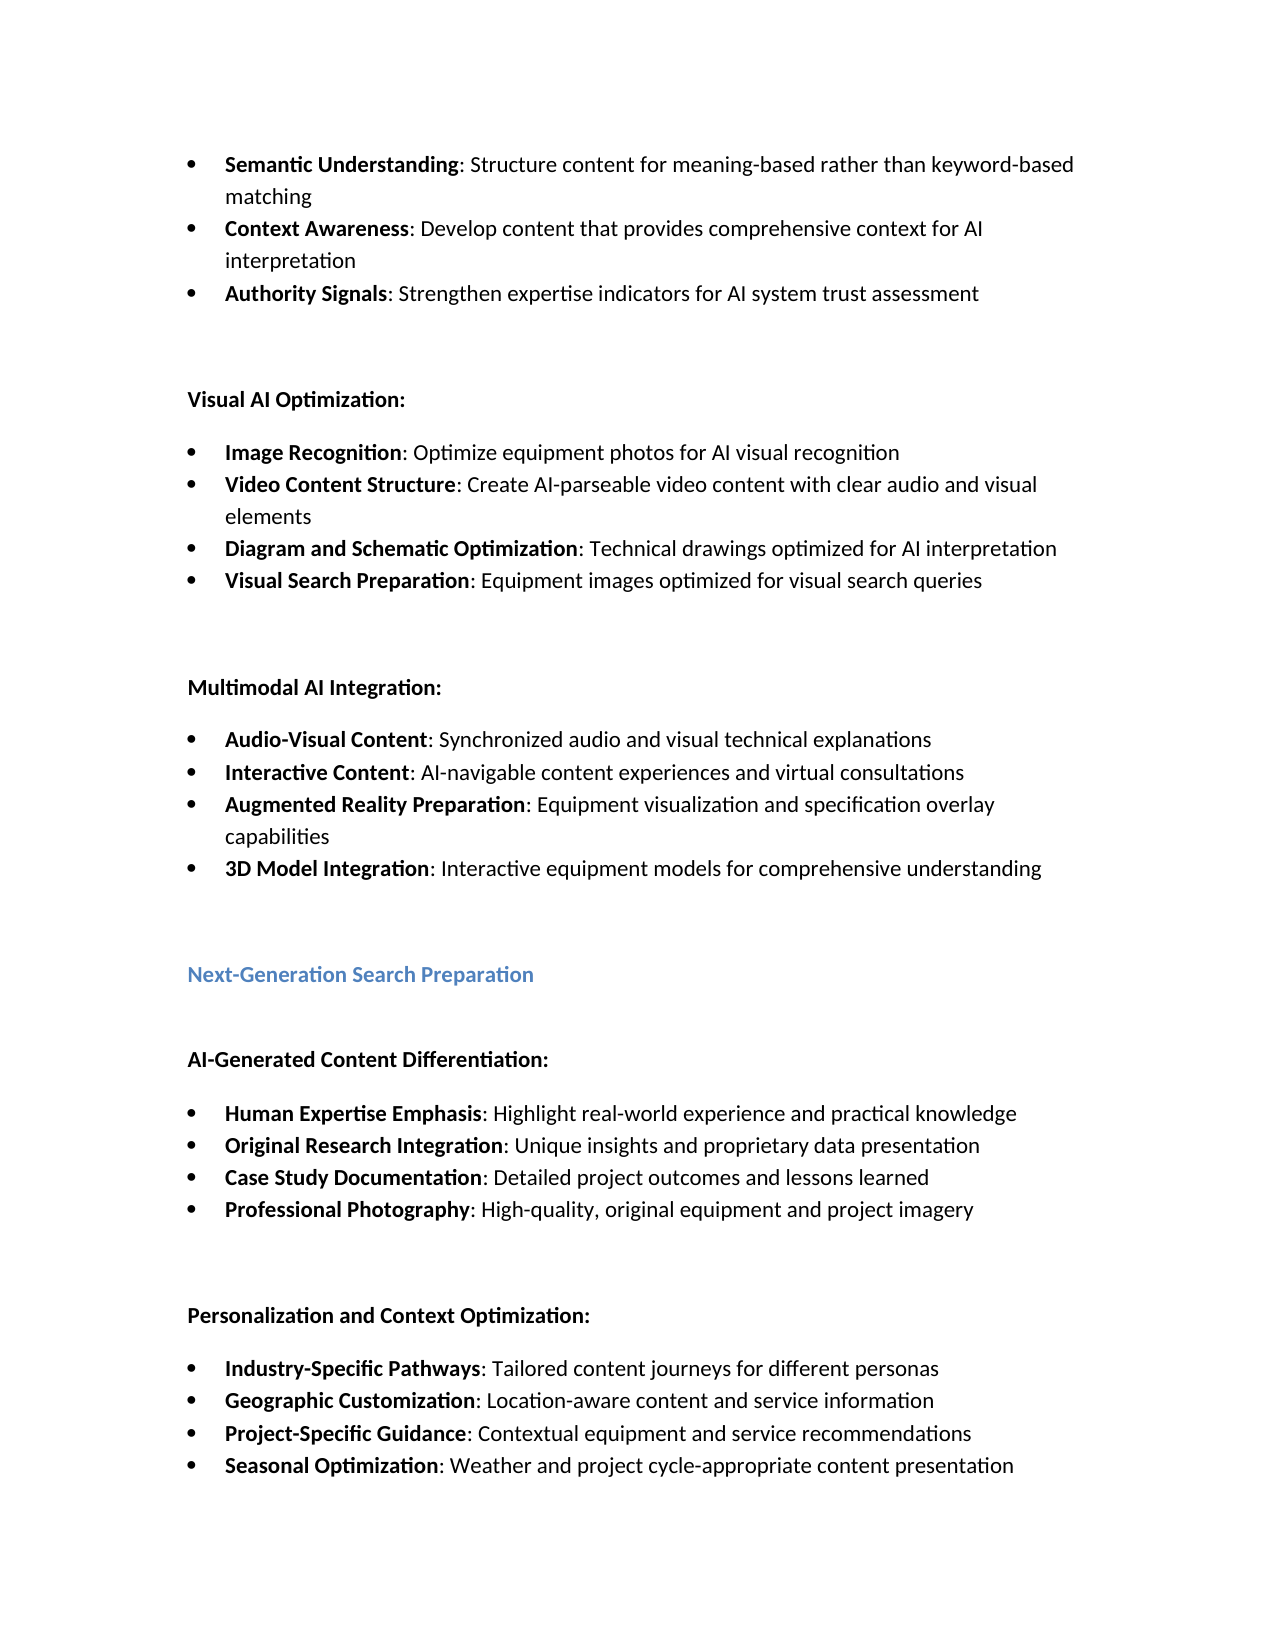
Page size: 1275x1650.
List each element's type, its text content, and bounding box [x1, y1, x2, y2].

text Visual AI Optimization: [187, 385, 1087, 413]
text AI-Generated Content Differentiation: [187, 1046, 1087, 1074]
list Visual Search Preparation: Equipment images optimized for visual search queries [187, 567, 1087, 594]
list Industry-Specific Pathways: Tailored content journeys for different personas [187, 1354, 1087, 1382]
list Authority Signals: Strengthen expertise indicators for AI system trust assessment [187, 279, 1087, 307]
text Personalization and Context Optimization: [187, 1301, 1087, 1329]
list Case Study Documentation: Detailed project outcomes and lessons learned [187, 1163, 1087, 1191]
list Diagram and Schematic Optimization: Technical drawings optimized for AI interpretation [187, 534, 1087, 562]
list Original Research Integration: Unique insights and proprietary data presentation [187, 1131, 1087, 1159]
list Video Content Structure: Create AI-parseable video content with clear audio and visual elements [187, 470, 1087, 530]
list Context Awareness: Develop content that provides comprehensive context for AI interpretation [187, 214, 1087, 274]
list Human Expertise Emphasis: Highlight real-world experience and practical knowledge [187, 1099, 1087, 1127]
list Augmented Reality Preparation: Equipment visualization and specification overlay capabilities [187, 790, 1087, 850]
list Audio-Visual Content: Synchronized audio and visual technical explanations [187, 726, 1087, 754]
list Project-Specific Guidance: Contextual equipment and service recommendations [187, 1419, 1087, 1447]
list Interactive Content: AI-navigable content experiences and virtual consultations [187, 758, 1087, 786]
list Professional Photography: High-quality, original equipment and project imagery [187, 1195, 1087, 1223]
list 3D Model Integration: Interactive equipment models for comprehensive understanding [187, 854, 1087, 882]
list Semantic Understanding: Structure content for meaning-based rather than keyword-based matching [187, 150, 1087, 210]
list Image Recognition: Optimize equipment photos for AI visual recognition [187, 438, 1087, 466]
text Multimodal AI Integration: [187, 673, 1087, 701]
list Geographic Customization: Location-aware content and service information [187, 1386, 1087, 1414]
subtitle Next-Generation Search Preparation [187, 960, 1087, 988]
list Seasonal Optimization: Weather and project cycle-appropriate content presentation [187, 1451, 1087, 1479]
